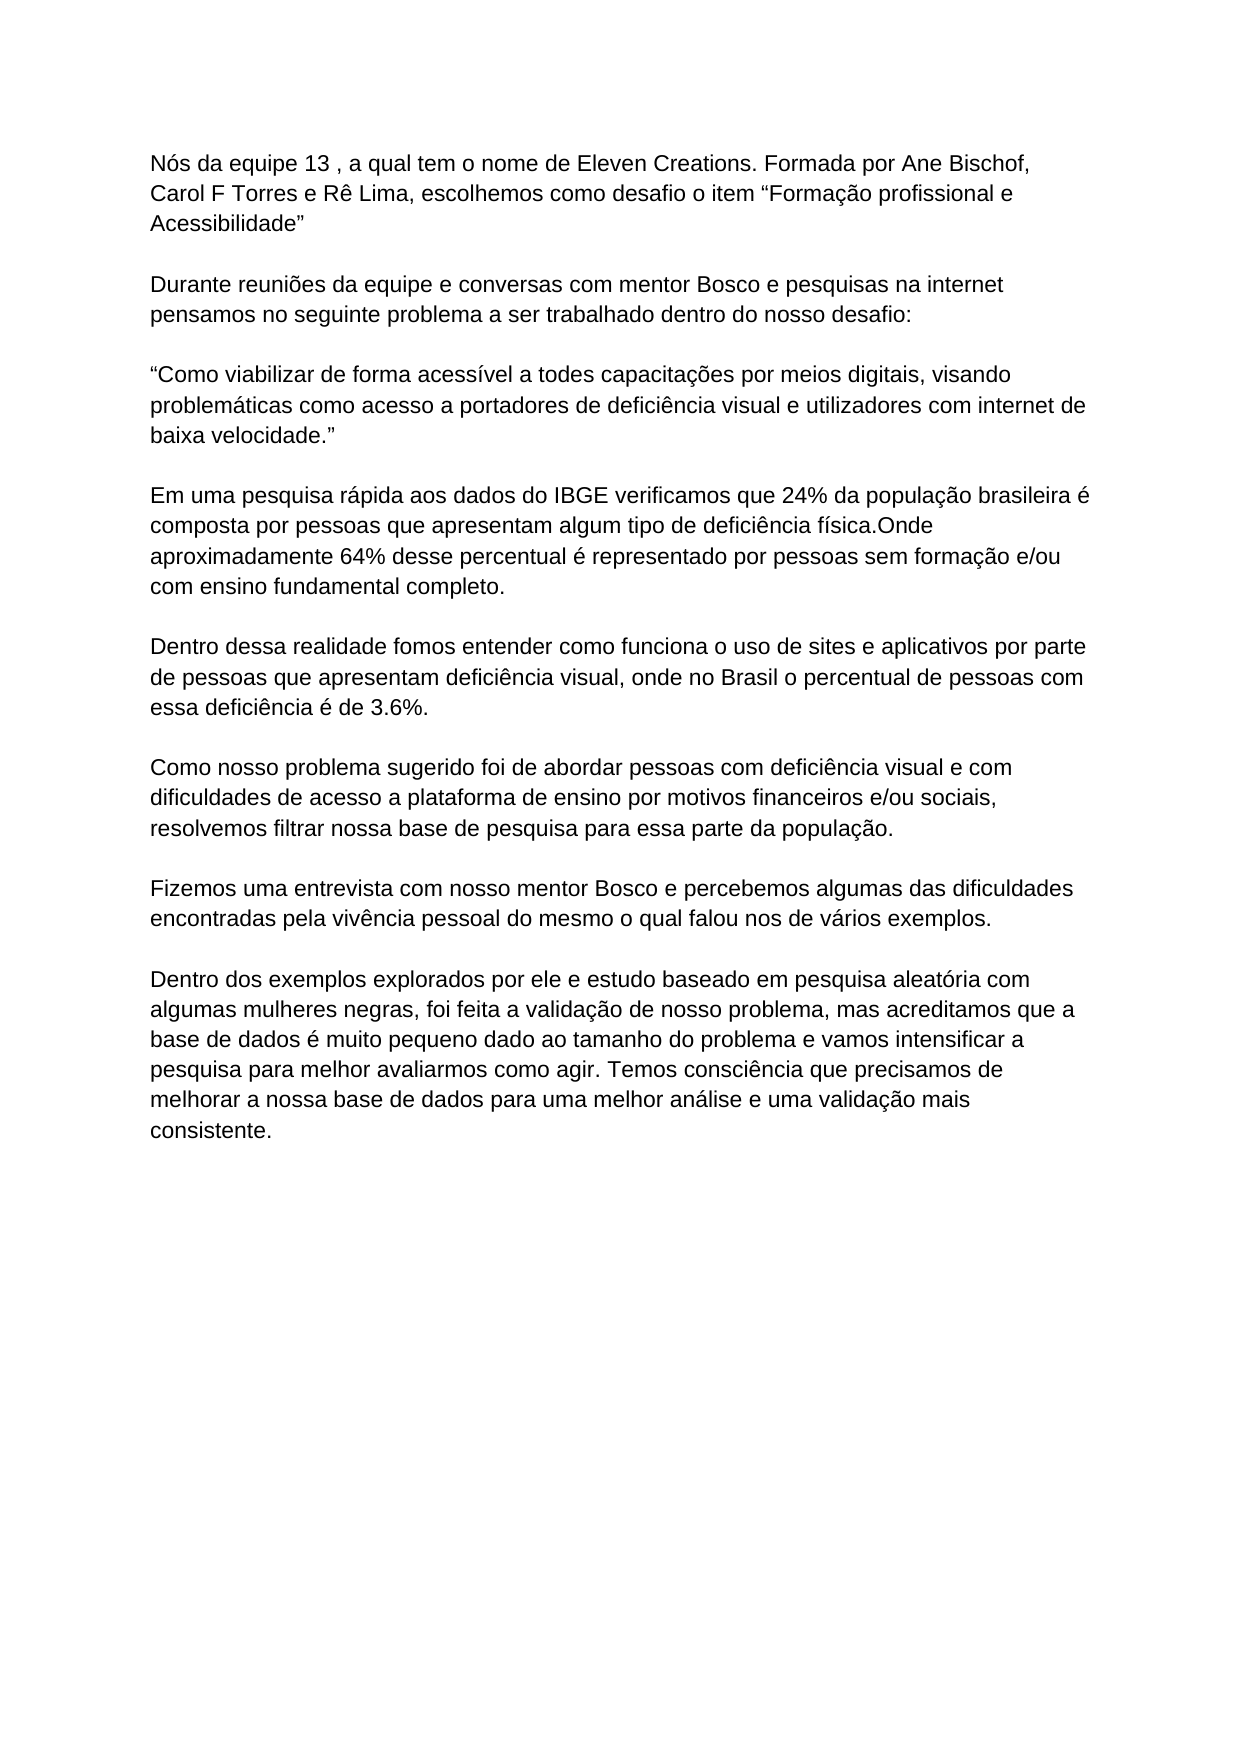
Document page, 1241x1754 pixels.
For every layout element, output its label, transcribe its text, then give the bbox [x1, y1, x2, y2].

text “Como viabilizar de forma acessível a todes capacitações por meios digitais, visando problemáticas como acesso a portadores de deficiência visual e utilizadores com internet de baixa velocidade.” [150, 361, 1090, 448]
text Como nosso problema sugerido foi de abordar pessoas com deficiência visual e com dificuldades de acesso a plataforma de ensino por motivos financeiros e/ou sociais, resolvemos filtrar nossa base de pesquisa para essa parte da população. [150, 754, 1090, 841]
text Em uma pesquisa rápida aos dados do IBGE verificamos que 24% da população brasileira é composta por pessoas que apresentam algum tipo de deficiência física.Onde aproximadamente 64% desse percentual é representado por pessoas sem formação e/ou com ensino fundamental completo. [150, 482, 1090, 599]
text Durante reuniões da equipe e conversas com mentor Bosco e pesquisas na internet pensamos no seguinte problema a ser trabalhado dentro do nosso desafio: [150, 271, 1090, 327]
text Dentro dos exemplos explorados por ele e estudo baseado em pesquisa aleatória com algumas mulheres negras, foi feita a validação de nosso problema, mas acreditamos que a base de dados é muito pequeno dado ao tamanho do problema e vamos intensificar a pesquisa para melhor avaliarmos como agir. Temos consciência que precisamos de melhorar a nossa base de dados para uma melhor análise e uma validação mais consistente. [150, 966, 1090, 1143]
text Dentro dessa realidade fomos entender como funciona o uso de sites e aplicativos por parte de pessoas que apresentam deficiência visual, onde no Brasil o percentual de pessoas com essa deficiência é de 3.6%. [150, 633, 1090, 720]
text Nós da equipe 13 , a qual tem o nome de Eleven Creations. Formada por Ane Bischof, Carol F Torres e Rê Lima, escolhemos como desafio o item “Formação profissional e Acessibilidade” [150, 150, 1090, 237]
text Fizemos uma entrevista com nosso mentor Bosco e percebemos algumas das dificuldades encontradas pela vivência pessoal do mesmo o qual falou nos de vários exemplos. [150, 875, 1090, 932]
